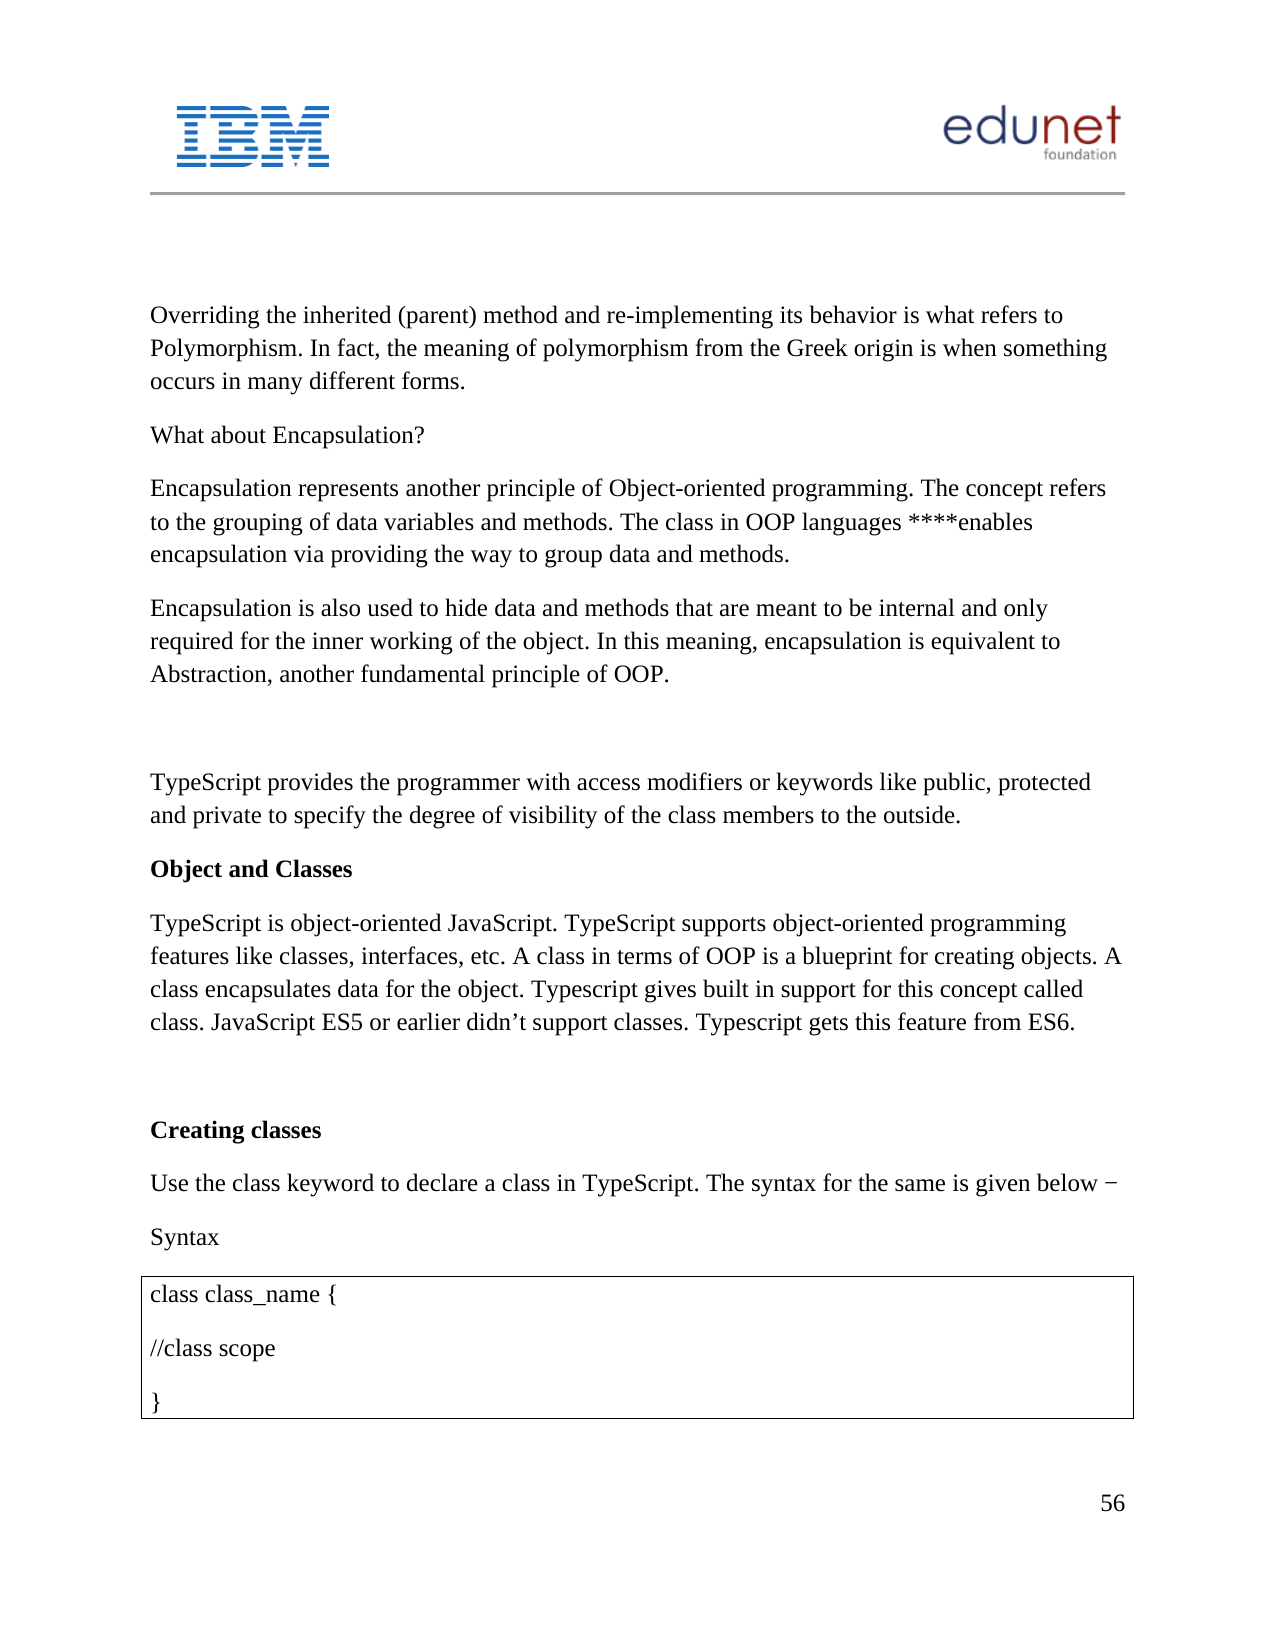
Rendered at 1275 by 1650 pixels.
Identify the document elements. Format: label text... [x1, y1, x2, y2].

text //class scope [142, 1330, 1133, 1362]
text TypeScript provides the programmer with access modifiers or keywords like public, protected and private to specify the degree of visibility of the class members to the outside. [150, 767, 1125, 829]
text Syntax [150, 1222, 1125, 1251]
text Encapsulation represents another principle of Object-oriented programming. The concept refers to the grouping of data variables and methods. The class in OOP languages ****enables encapsulation via providing the way to group data and methods. [150, 473, 1125, 568]
subtitle Creating classes [150, 1115, 1125, 1143]
text What about Encapsulation? [150, 420, 1125, 448]
text Use the class keyword to declare a class in TypeScript. The syntax for the same is given below − [150, 1168, 1125, 1197]
text Overriding the inherited (parent) method and re-implementing its behavior is what refers to Polymorphism. In fact, the meaning of polymorphism from the Greek origin is when something occurs in many different forms. [150, 300, 1125, 394]
picture [176, 106, 329, 167]
text TypeScript is object-oriented JavaScript. TypeScript supports object-oriented programming features like classes, interfaces, etc. A class in terms of OOP is a blueprint for creating objects. A class encapsulates data for the object. Typescript gives built in support for this concept called class. JavaScript ES5 or earlier didn’t support classes. Typescript gets this feature from ES6. [150, 908, 1125, 1036]
text } [142, 1384, 1133, 1418]
text class class_name { [142, 1277, 1133, 1308]
text Encapsulation is also used to hide data and methods that are meant to be internal and only required for the inner working of the object. In this meaning, encapsulation is equivalent to Abstraction, another fundamental principle of OOP. [150, 593, 1125, 688]
picture [941, 95, 1125, 167]
subtitle Object and Classes [150, 854, 1125, 883]
